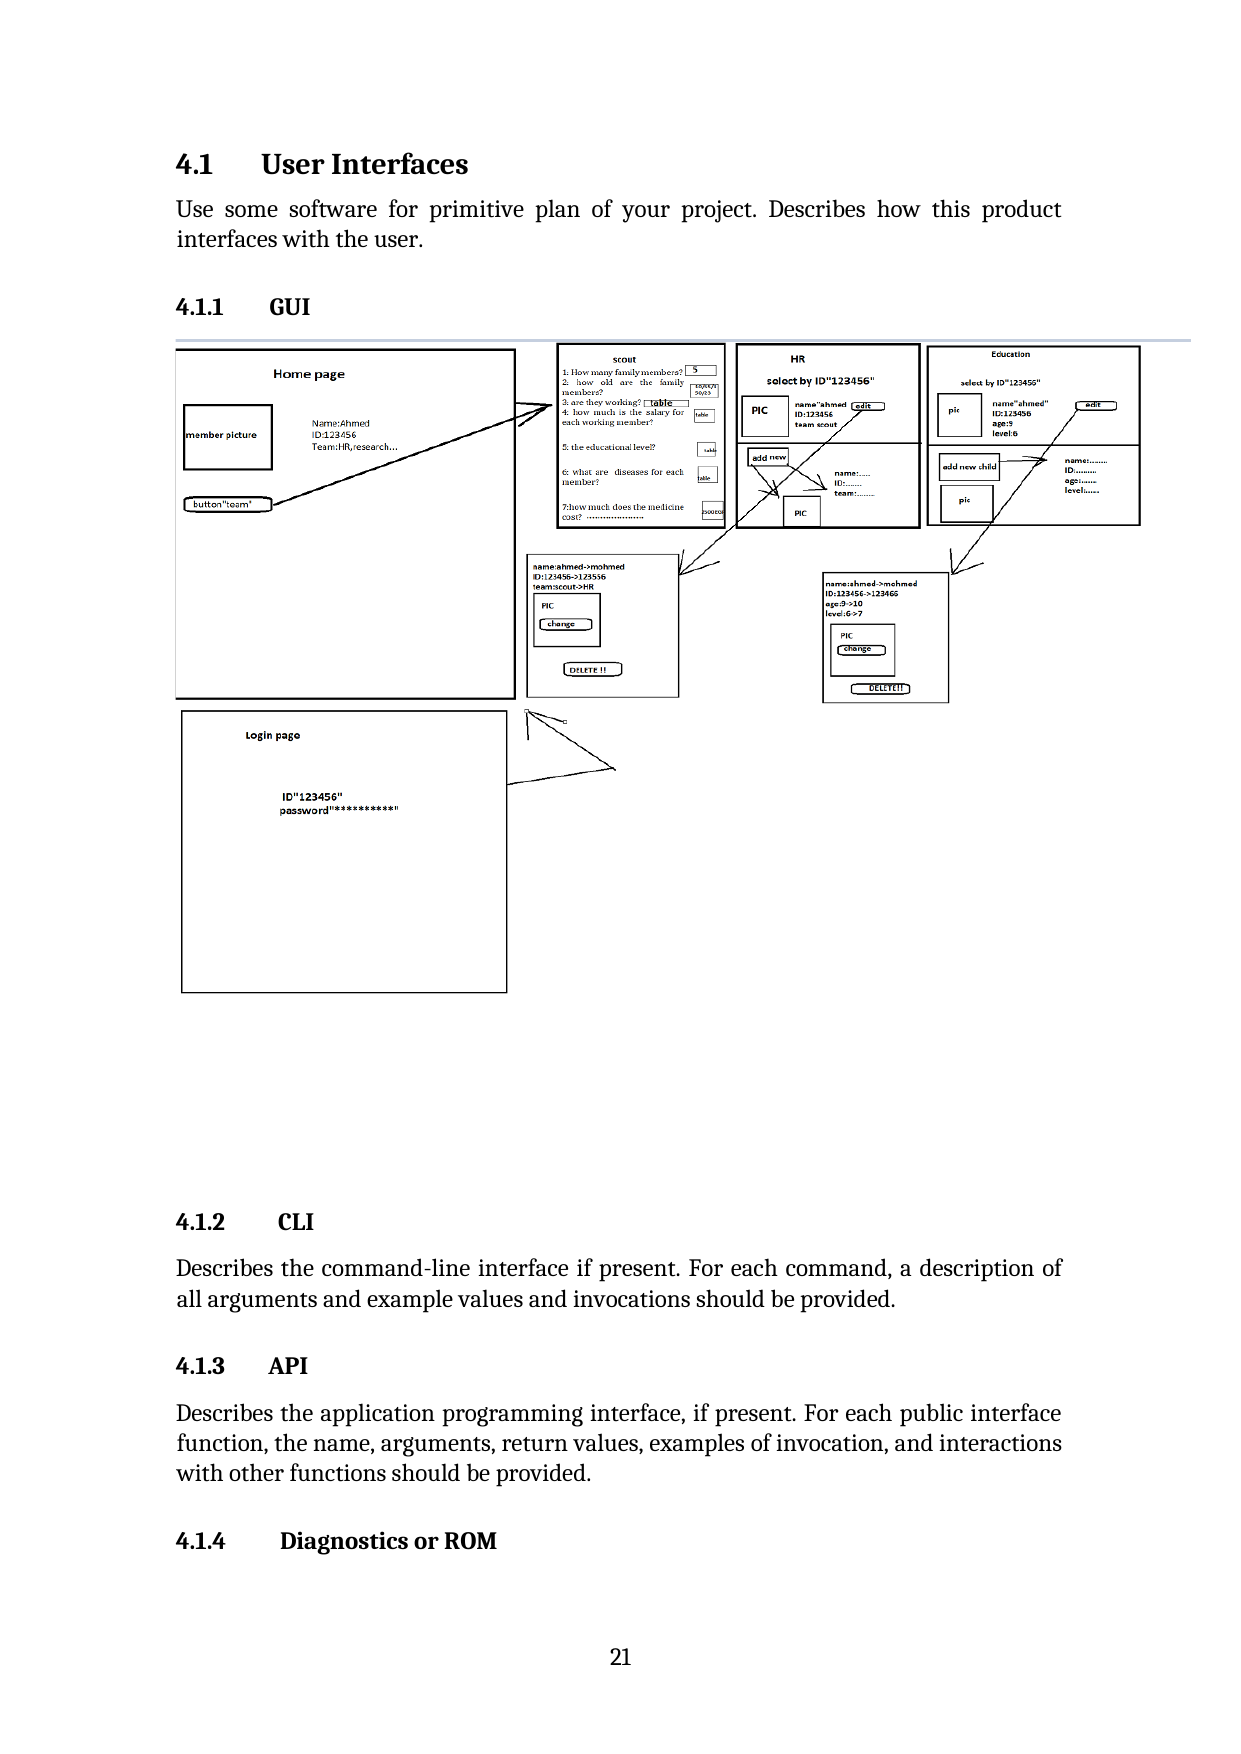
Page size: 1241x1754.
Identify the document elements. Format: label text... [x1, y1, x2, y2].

text 4.1.1 GUI [176, 292, 1063, 321]
picture [175, 339, 1191, 1003]
text 4.1.3 API [176, 1352, 1063, 1381]
text Use some software for primitive plan of your project. Describes how this product interfaces with the user. [176, 195, 1063, 254]
text 4.1.2 CLI [176, 1207, 1063, 1236]
subtitle 4.1 User Interfaces [176, 148, 1063, 182]
text Describes the command-line interface if present. For each command, a description of all arguments and example values and invocations should be provided. [176, 1254, 1063, 1313]
text 4.1.4 Diagnostics or ROM [176, 1527, 1063, 1555]
text Describes the application programming interface, if present. For each public interface function, the name, arguments, return values, examples of invocation, and interactions with other functions should be provided. [176, 1398, 1063, 1488]
